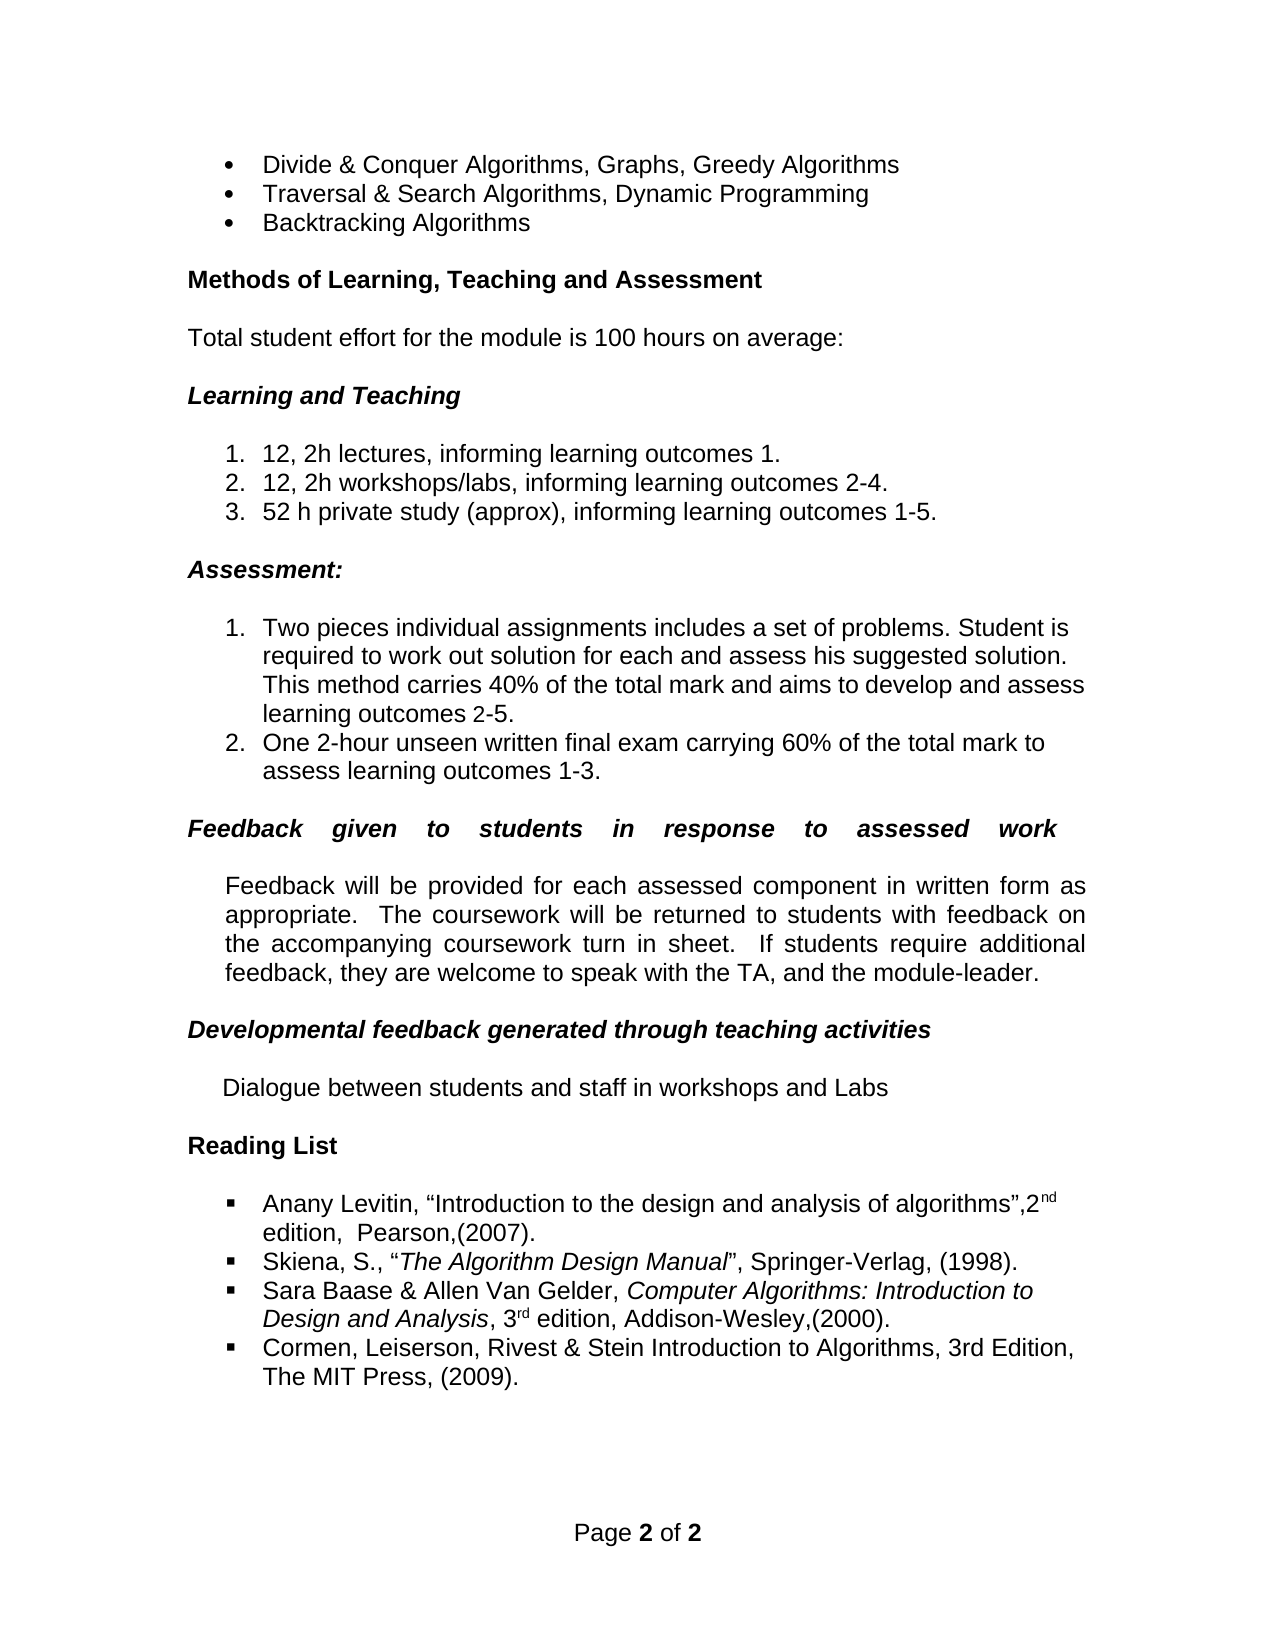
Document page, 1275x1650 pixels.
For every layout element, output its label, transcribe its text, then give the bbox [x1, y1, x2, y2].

list Divide & Conquer Algorithms, Graphs, Greedy Algorithms [225, 150, 1087, 179]
list 12, 2h lectures, informing learning outcomes 1. [225, 439, 1087, 468]
list Backtracking Algorithms [225, 207, 1087, 236]
list Anany Levitin, “Introduction to the design and analysis of algorithms”,2nd edition, Pearson,(2007). [225, 1189, 1087, 1247]
text Total student effort for the module is 100 hours on average: [187, 323, 1087, 352]
text Assessment: [187, 554, 1087, 583]
text Dialogue between students and staff in workshops and Labs [187, 1073, 1087, 1102]
list Sara Baase & Allen Van Gelder, Computer Algorithms: Introduction to Design and Analysis, 3rd edition, Addison-Wesley,(2000). [225, 1276, 1087, 1333]
list Cormen, Leiserson, Rivest & Stein Introduction to Algorithms, 3rd Edition, The MIT Press, (2009). [225, 1333, 1087, 1391]
list One 2-hour unseen written final exam carrying 60% of the total mark to assess learning outcomes 1-3. [225, 727, 1087, 785]
list 52 h private study (approx), informing learning outcomes 1-5. [225, 497, 1087, 525]
text Developmental feedback generated through teaching activities [187, 1015, 1087, 1044]
text Learning and Teaching [187, 381, 1087, 410]
list Traversal & Search Algorithms, Dynamic Programming [225, 179, 1087, 207]
text Methods of Learning, Teaching and Assessment [187, 265, 1087, 294]
list Feedback will be provided for each assessed component in written form as appropriate. The coursework will be returned to students with feedback on the accompanying coursework turn in sheet. If students require additional feedback, they are welcome to speak with the TA, and the module-leader. [225, 871, 1087, 986]
list Skiena, S., “The Algorithm Design Manual”, Springer-Verlag, (1998). [225, 1247, 1087, 1276]
text Reading List [187, 1131, 1087, 1160]
list Feedback given to students in response to assessed work [187, 814, 1087, 871]
list 12, 2h workshops/labs, informing learning outcomes 2-4. [225, 468, 1087, 497]
list Two pieces individual assignments includes a set of problems. Student is required to work out solution for each and assess his suggested solution. This method carries 40% of the total mark and aims to develop and assess learning outcomes 2-5. [225, 612, 1087, 727]
